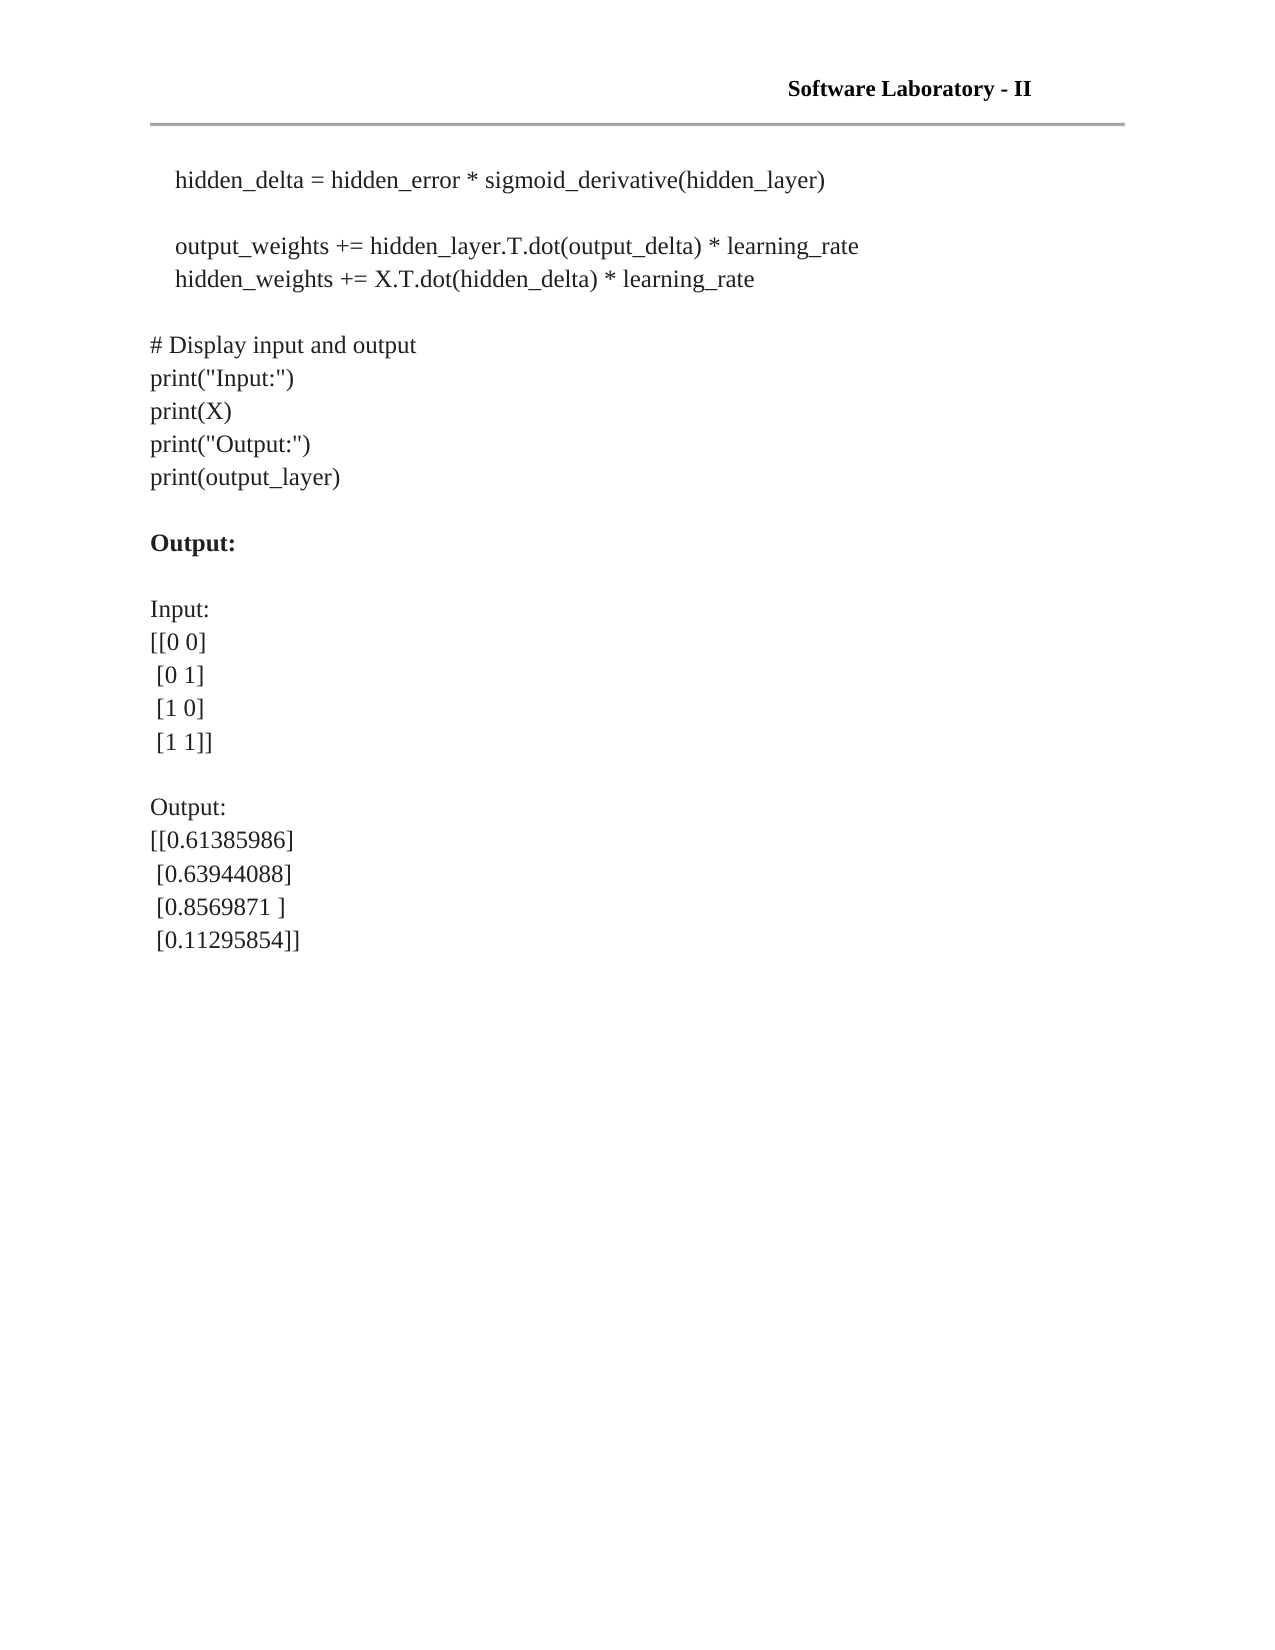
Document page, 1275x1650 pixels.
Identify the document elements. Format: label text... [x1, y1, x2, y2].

text [[0 0] [150, 627, 1135, 656]
text Input: [150, 594, 1135, 623]
text output_weights += hidden_layer.T.dot(output_delta) * learning_rate hidden_weights += X.T.dot(hidden_delta) * learning_rate [175, 231, 859, 292]
text [1 0] [156, 693, 1135, 722]
subtitle Output: [150, 528, 1135, 557]
text [1 1]] [156, 727, 1135, 755]
text [0 1] [156, 660, 1135, 689]
text [0.63944088] [156, 859, 1135, 887]
text hidden_delta = hidden_error * sigmoid_derivative(hidden_layer) [175, 165, 1135, 193]
text Output: [[0.61385986] [150, 792, 296, 854]
text print(X) print("Output:") print(output_layer) [150, 396, 342, 491]
text [0.8569871 ] [156, 892, 1135, 920]
text # Display input and output print("Input:") [150, 330, 419, 392]
text [0.11295854]] [156, 925, 1135, 953]
